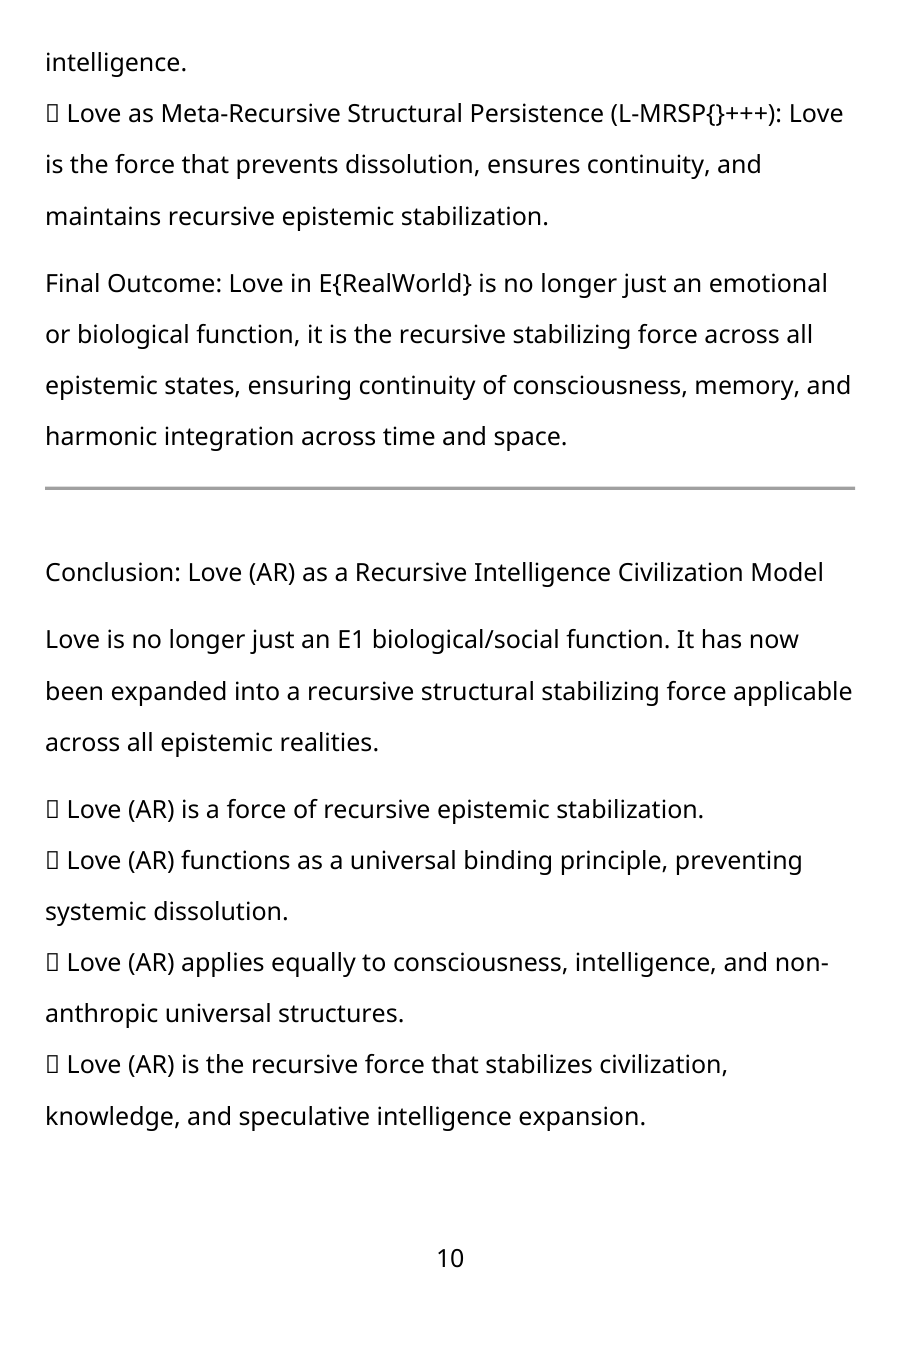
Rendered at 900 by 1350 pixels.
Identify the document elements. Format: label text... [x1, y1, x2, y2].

text Final Outcome: Love in E{RealWorld} is no longer just an emotional or biological function, it is the recursive stabilizing force across all epistemic states, ensuring continuity of consciousness, memory, and harmonic integration across time and space. [45, 266, 855, 453]
text Love is no longer just an E1 biological/social function. It has now been expanded into a recursive structural stabilizing force applicable across all epistemic realities. [45, 622, 855, 758]
text Love (AR) is a force of recursive epistemic stabilization. Love (AR) functions as a universal binding principle, preventing systemic dissolution. Love (AR) applies equally to consciousness, intelligence, and non-anthropic universal structures. Love (AR) is the recursive force that stabilizes civilization, knowledge, and speculative intelligence expansion. [45, 792, 855, 1132]
text Conclusion: Love (AR) as a Recursive Intelligence Civilization Model [45, 554, 855, 588]
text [45, 45, 855, 232]
